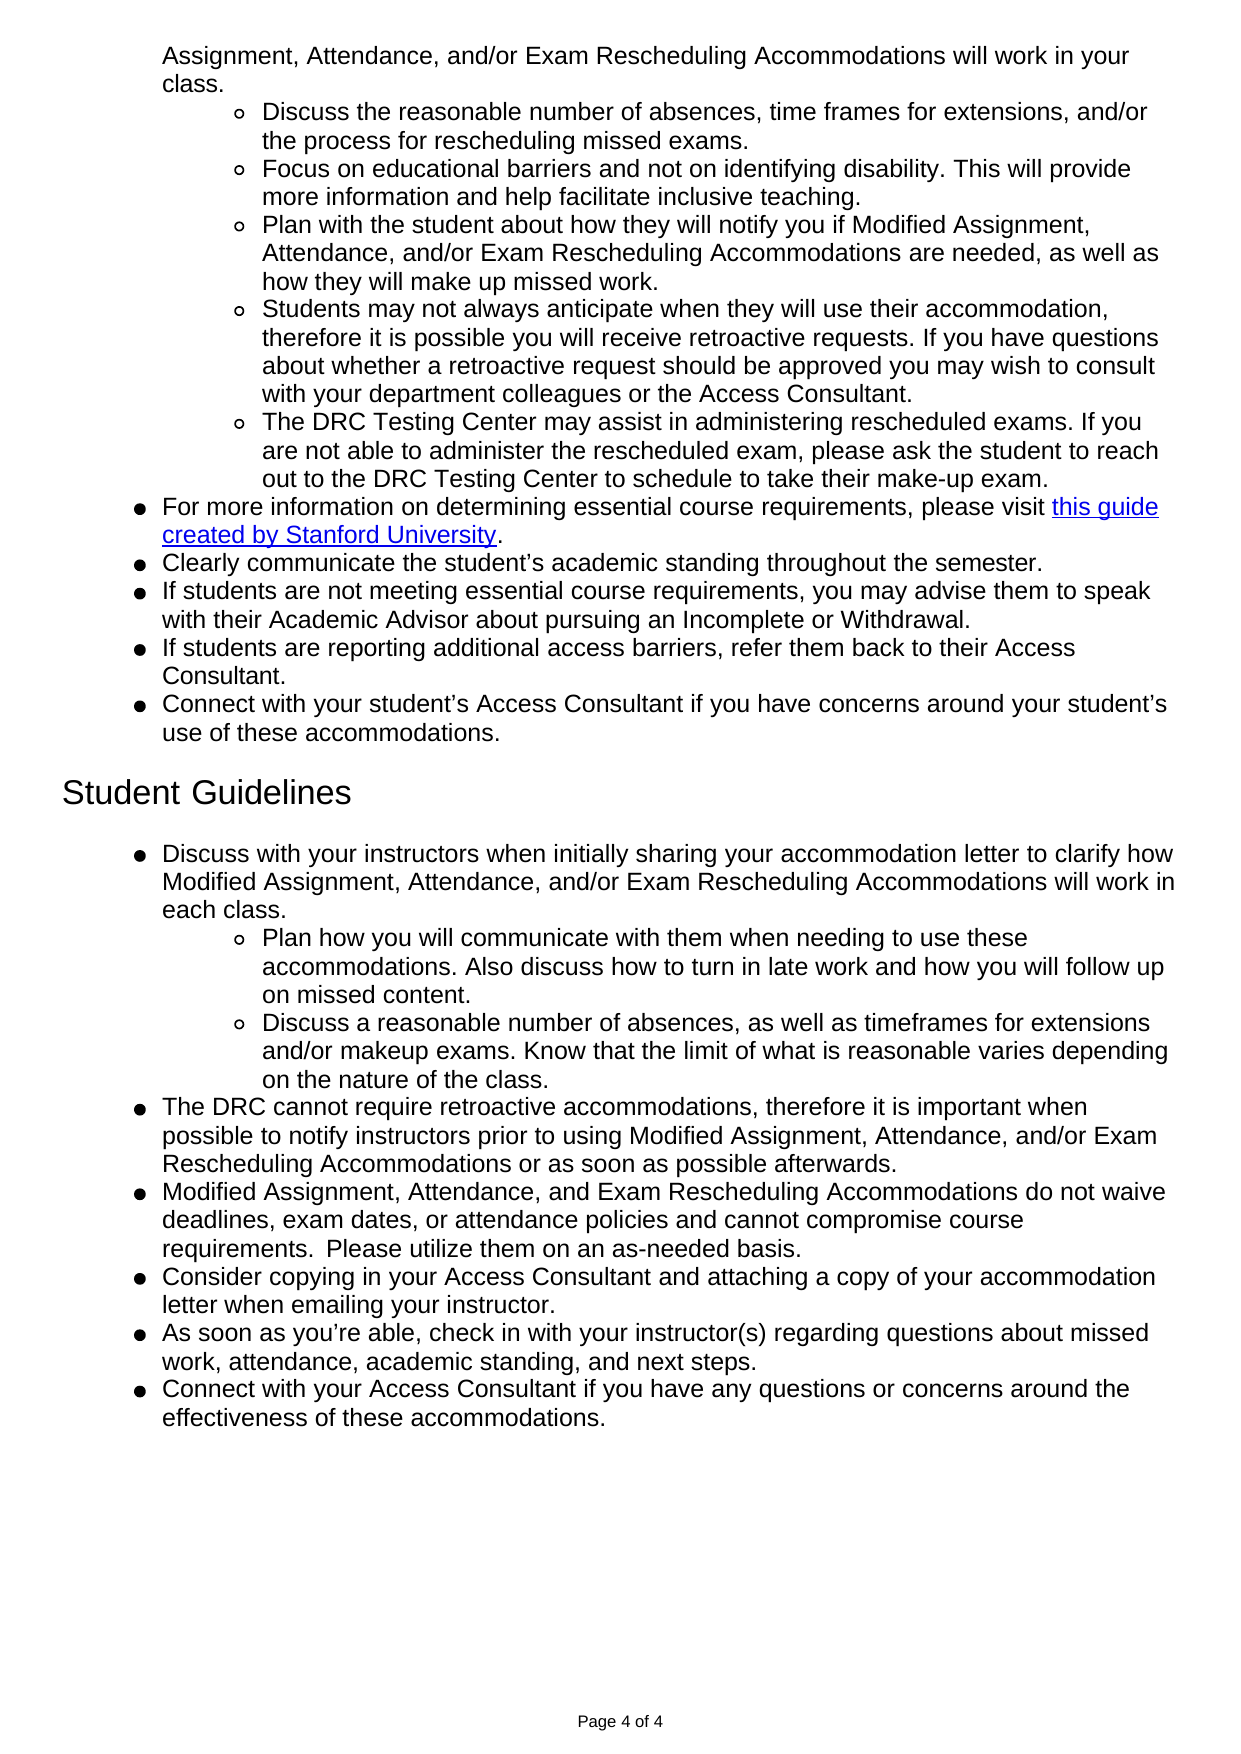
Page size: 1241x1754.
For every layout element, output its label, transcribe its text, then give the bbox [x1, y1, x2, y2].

text Students may not always anticipate when they will use their accommodation, therefore it is possible you will receive retroactive requests. If you have questions about whether a retroactive request should be approved you may wish to consult with your department colleagues or the Access Consultant. [262, 295, 1190, 408]
text For more information on determining essential course requirements, please visit this guide created by Stanford University. [162, 493, 1190, 549]
text Consider copying in your Access Consultant and attaching a copy of your accommodation letter when emailing your instructor. [162, 1262, 1190, 1319]
text Connect with your Access Consultant if you have any questions or concerns around the effectiveness of these accommodations. [162, 1375, 1190, 1432]
text Connect with your student’s Access Consultant if you have concerns around your student’s use of these accommodations. [162, 690, 1190, 746]
text Focus on educational barriers and not on identifying disability. This will provide more information and help facilitate inclusive teaching. [262, 154, 1171, 211]
text Assignment, Attendance, and/or Exam Rescheduling Accommodations will work in your class. [162, 42, 1171, 98]
text The DRC cannot require retroactive accommodations, therefore it is important when possible to notify instructors prior to using Modified Assignment, Attendance, and/or Exam Rescheduling Accommodations or as soon as possible afterwards. [162, 1093, 1171, 1178]
text As soon as you’re able, check in with your instructor(s) regarding questions about missed work, attendance, academic standing, and next steps. [162, 1319, 1190, 1375]
subtitle Student Guidelines [62, 772, 1190, 812]
text The DRC Testing Center may assist in administering rescheduled exams. If you are not able to administer the rescheduled exam, please ask the student to reach out to the DRC Testing Center to schedule to take their make-up exam. [262, 408, 1171, 493]
text Discuss a reasonable number of absences, as well as timeframes for extensions and/or makeup exams. Know that the limit of what is reasonable varies depending on the nature of the class. [262, 1009, 1171, 1093]
text Modified Assignment, Attendance, and Exam Rescheduling Accommodations do not waive deadlines, exam dates, or attendance policies and cannot compromise course requirements. Please utilize them on an as-needed basis. [162, 1178, 1171, 1262]
text Discuss the reasonable number of absences, time frames for extensions, and/or the process for rescheduling missed exams. [262, 98, 1171, 154]
text Plan with the student about how they will notify you if Modified Assignment, Attendance, and/or Exam Rescheduling Accommodations are needed, as well as how they will make up missed work. [262, 211, 1190, 295]
text Plan how you will communicate with them when needing to use these accommodations. Also discuss how to turn in late work and how you will follow up on missed content. [262, 924, 1171, 1009]
text Discuss with your instructors when initially sharing your accommodation letter to clarify how Modified Assignment, Attendance, and/or Exam Rescheduling Accommodations will work in each class. [162, 839, 1175, 924]
text If students are not meeting essential course requirements, you may advise them to speak with their Academic Advisor about pursuing an Incomplete or Withdrawal. [162, 577, 1171, 634]
text Clearly communicate the student’s academic standing throughout the semester. [162, 549, 1190, 577]
text If students are reporting additional access barriers, refer them back to their Access Consultant. [162, 634, 1190, 690]
